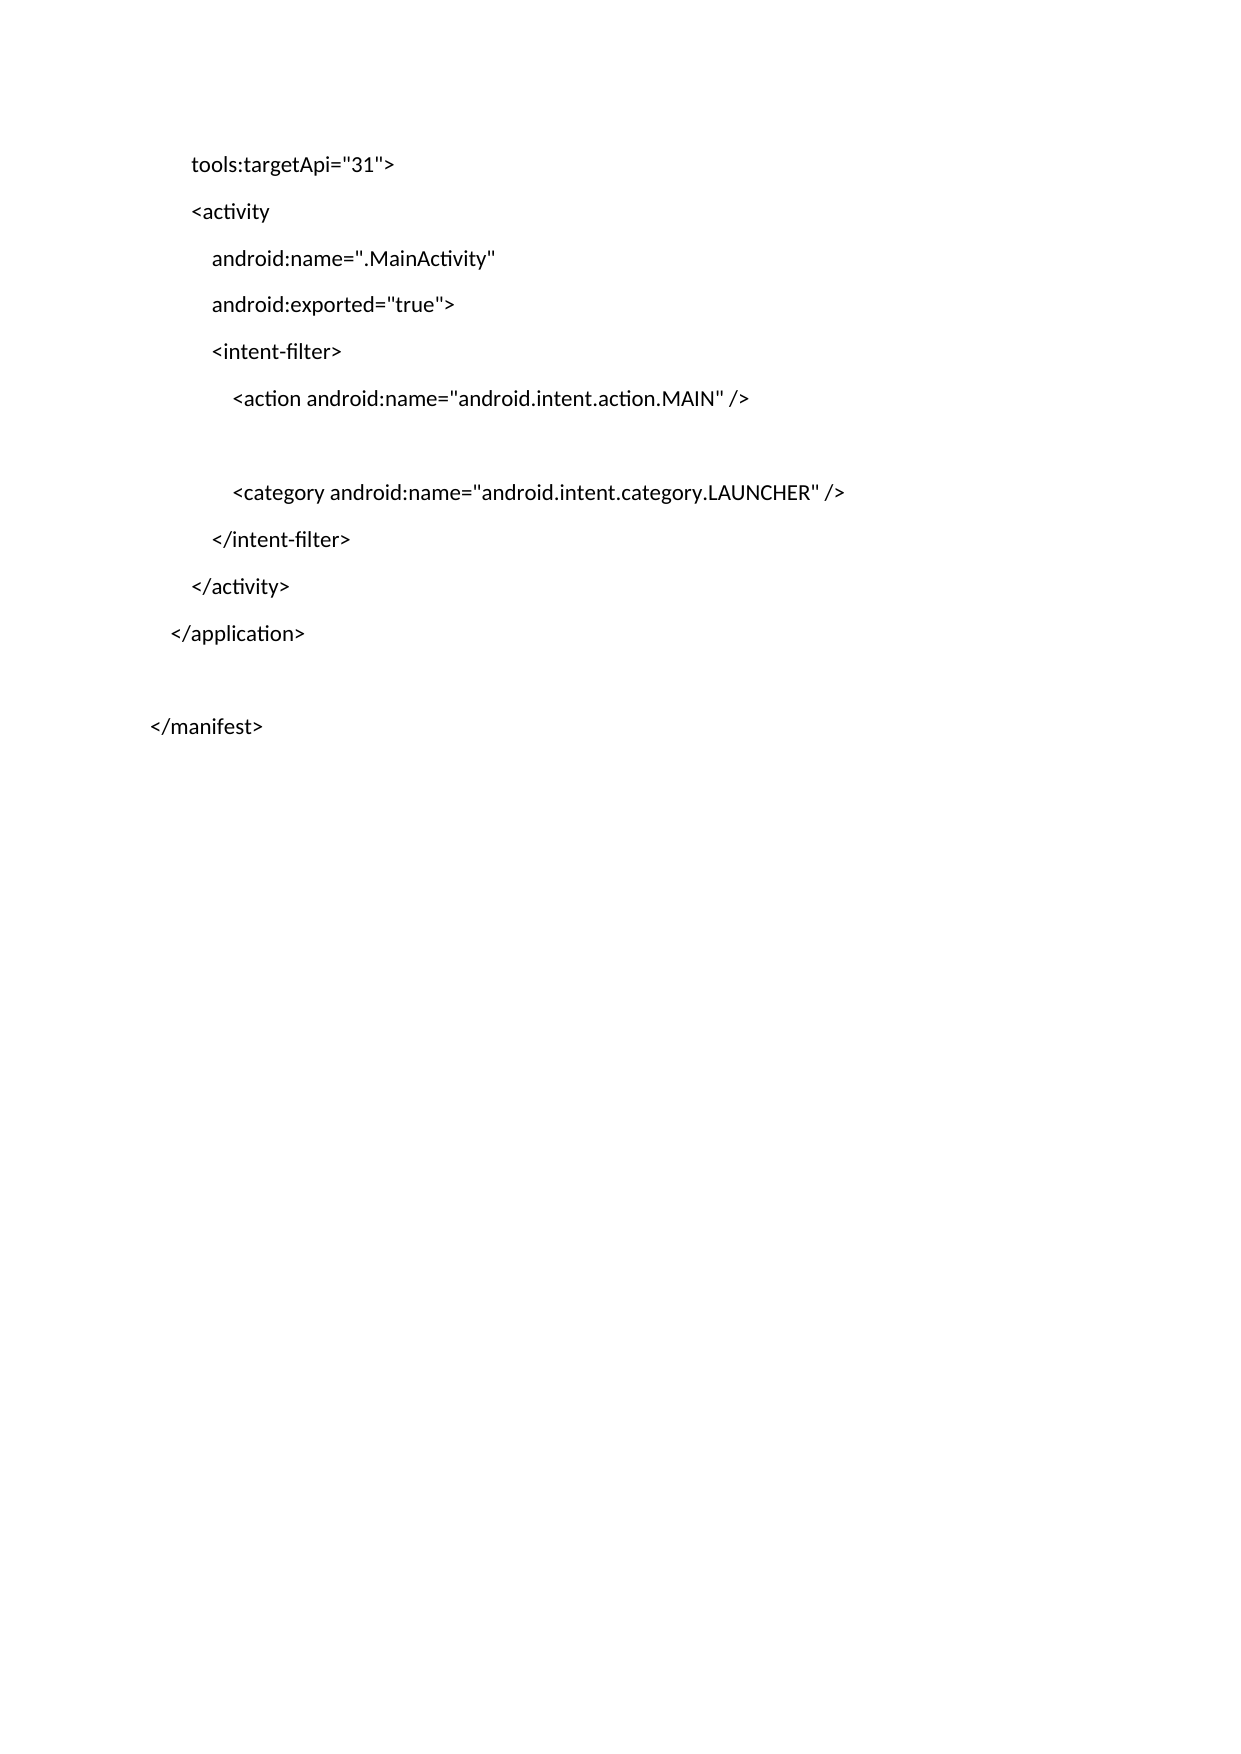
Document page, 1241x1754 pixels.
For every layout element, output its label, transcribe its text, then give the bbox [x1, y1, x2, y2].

text android:name=".MainActivity" [150, 244, 1090, 272]
text android:exported="true"> [150, 291, 1090, 319]
text </intent-filter> [150, 525, 1090, 553]
text <action android:name="android.intent.action.MAIN" /> [150, 384, 1090, 412]
text <category android:name="android.intent.category.LAUNCHER" /> [150, 478, 1090, 506]
text <activity [150, 197, 1090, 225]
text <intent-filter> [150, 337, 1090, 366]
text </activity> [150, 572, 1090, 600]
text tools:targetApi="31"> [150, 150, 1090, 178]
text </manifest> [150, 712, 1090, 741]
text </application> [150, 619, 1090, 647]
